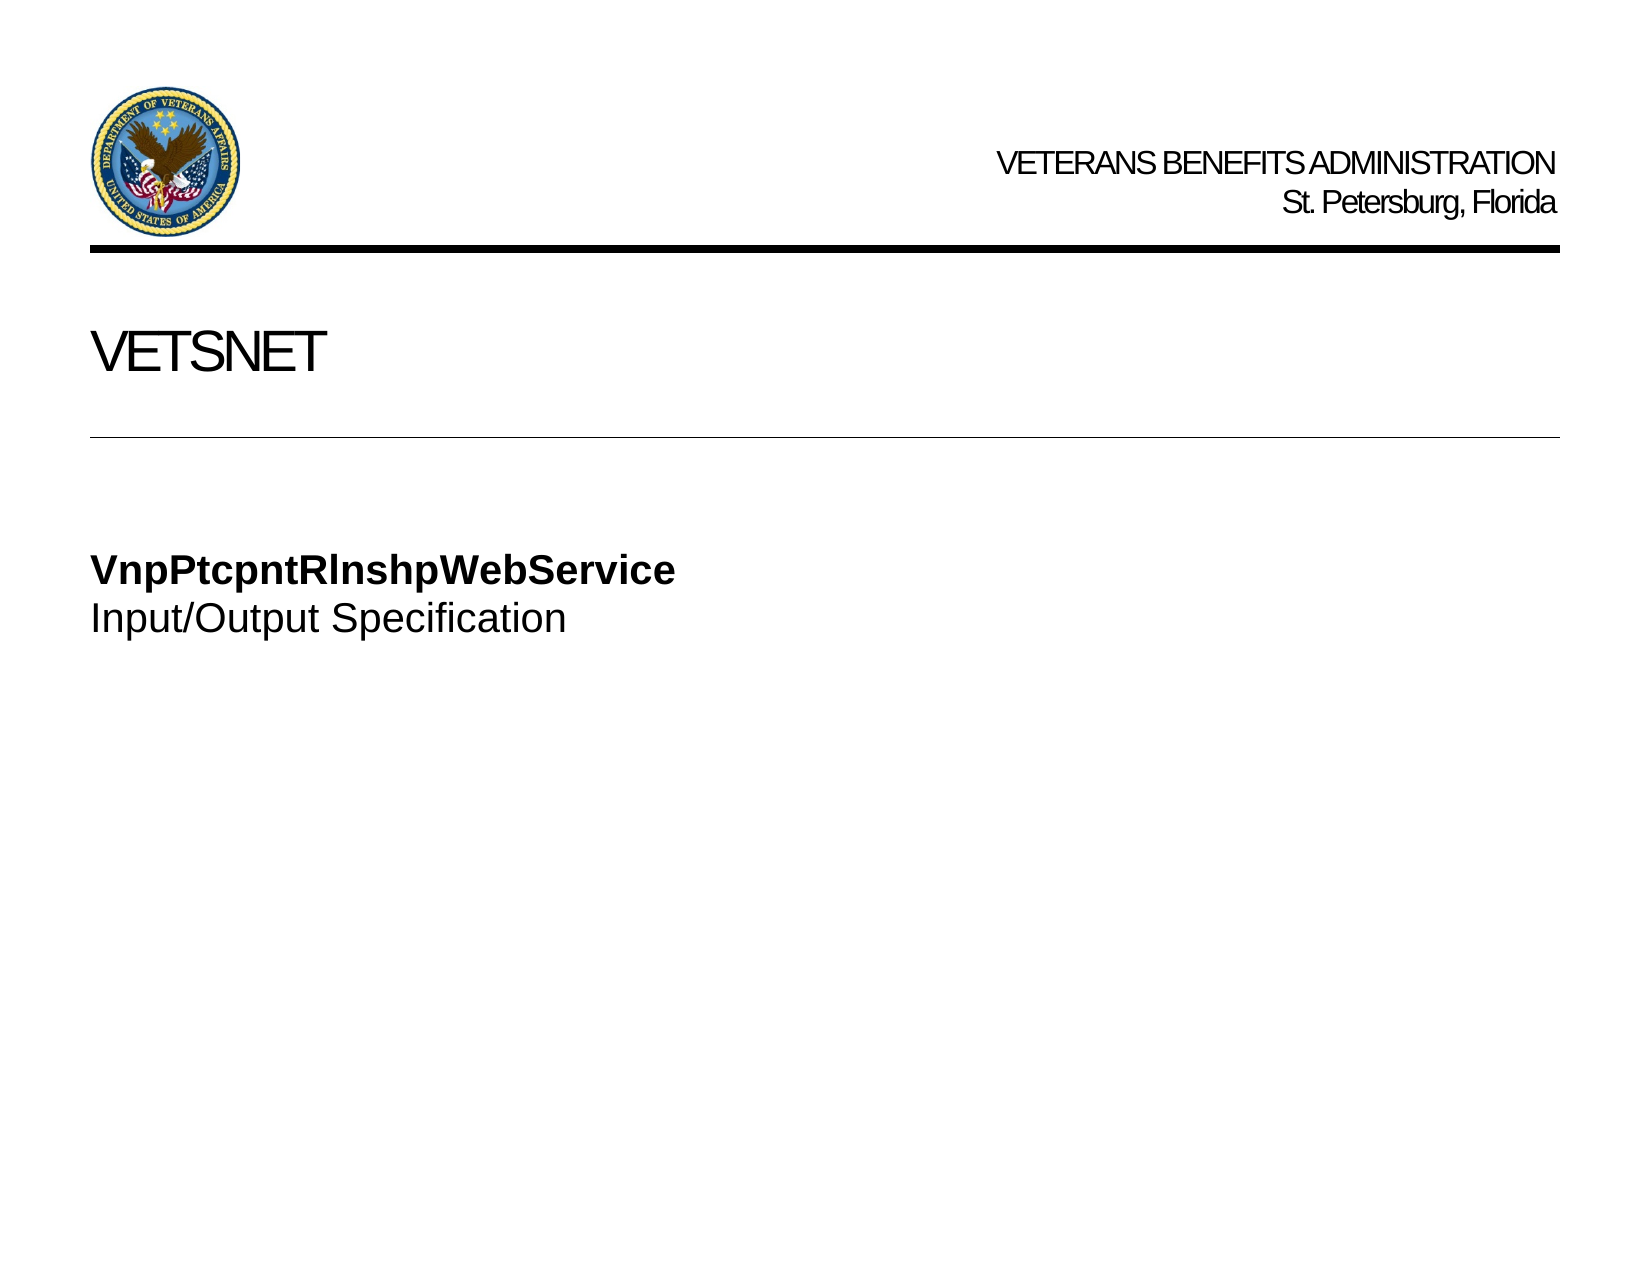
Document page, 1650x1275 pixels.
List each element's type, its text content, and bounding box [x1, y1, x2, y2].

text Input/Output Specification [90, 593, 1560, 641]
text VETERANS BENEFITS ADMINISTRATION [241, 143, 1560, 182]
text VnpPtcpntRlnshpWebService [90, 546, 1560, 593]
text St. Petersburg, Florida [390, 182, 1560, 220]
picture [90, 86, 241, 237]
title VETSNET [90, 253, 1560, 384]
